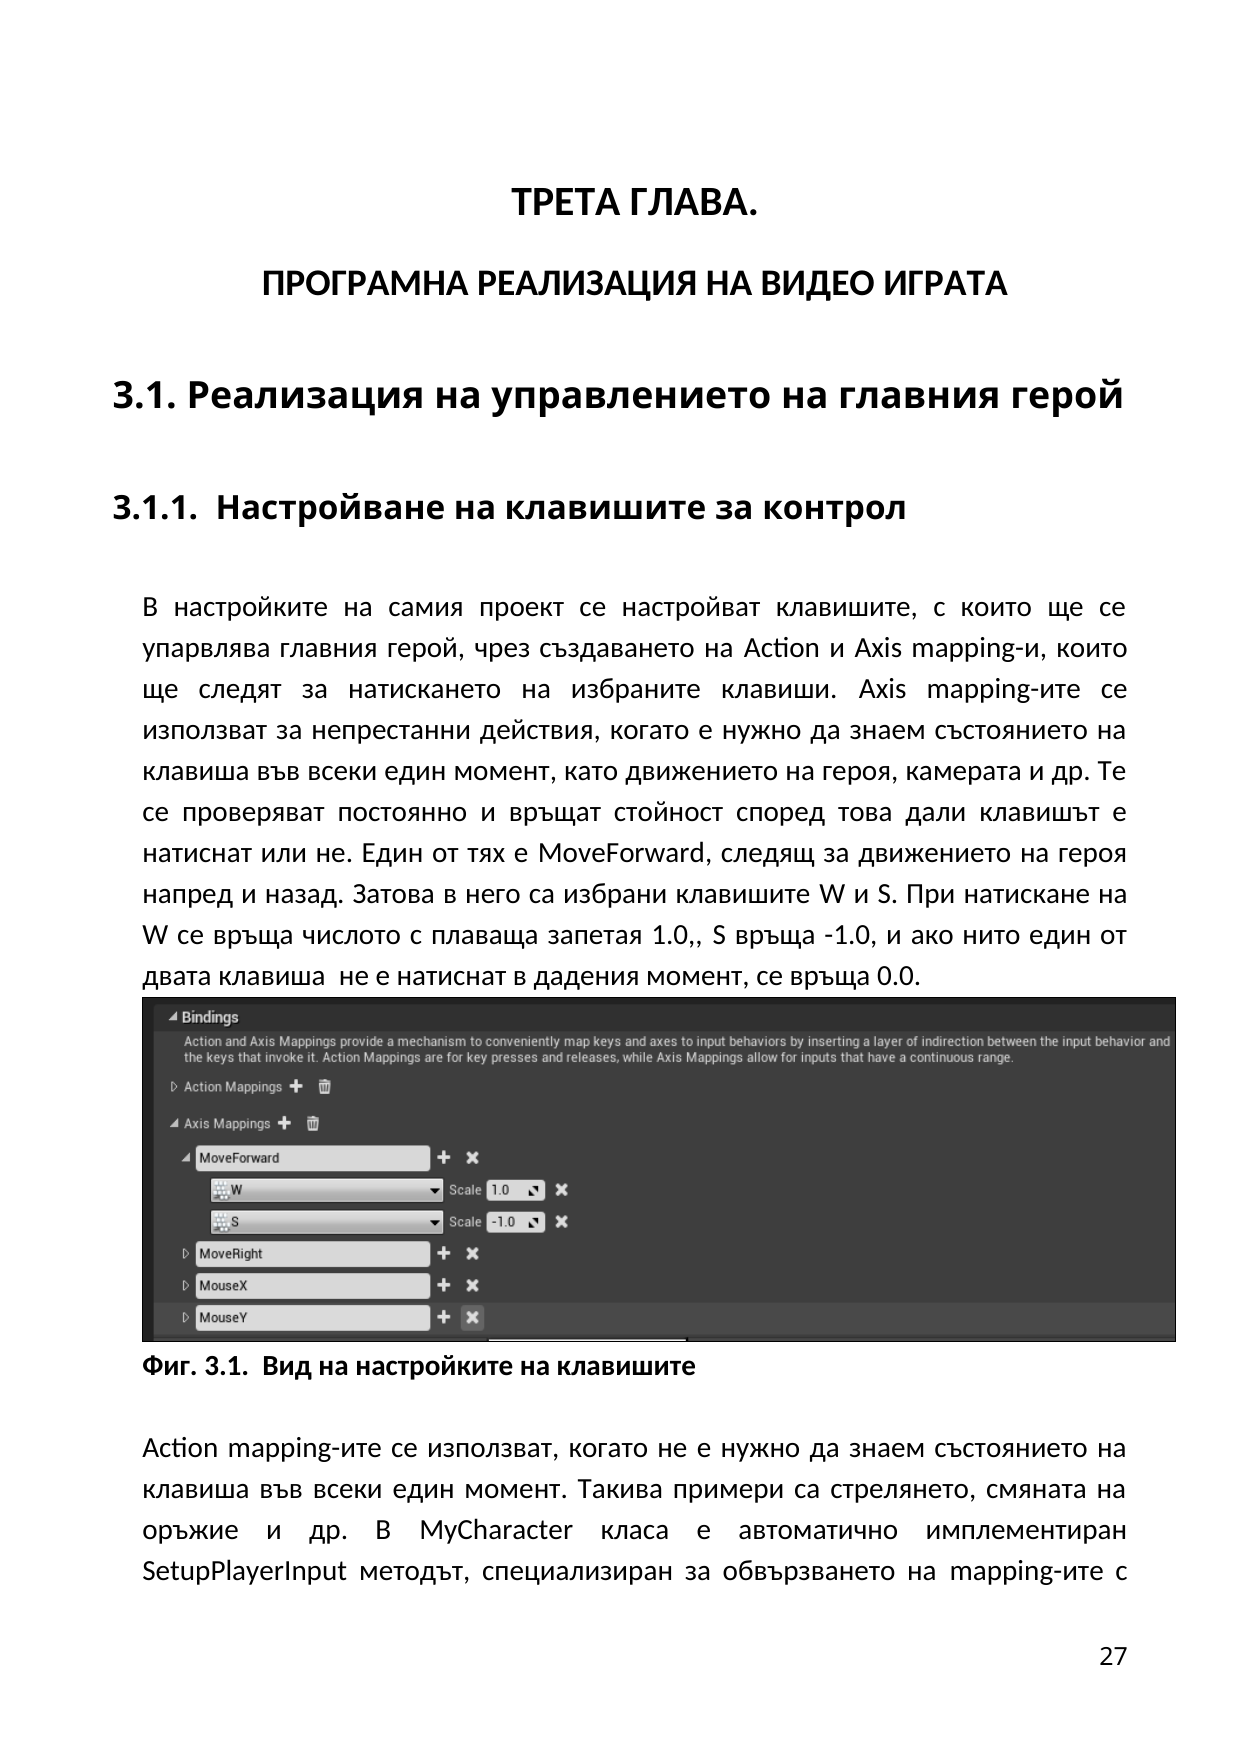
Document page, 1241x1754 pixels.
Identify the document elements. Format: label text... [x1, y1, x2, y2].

subtitle ПРОГРАМНА РЕАЛИЗАЦИЯ НА ВИДЕО ИГРАТА [112, 258, 1128, 304]
subtitle 3.1.1. Настройване на клавишите за контрол [112, 483, 1128, 529]
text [142, 1429, 1128, 1587]
text В настройките на самия проект се настройват клавишите, с които ще се упарвлява главния герой, чрез създаването на Action и Axis mapping-и, които ще следят за натискането на избраните клавиши. Axis mapping-ите се използват за непрестанни действия, когато е нужно да знаем състоянието на клавиша във всеки един момент, като движението на героя, камерата и др. Те се проверяват постоянно и връщат стойност според това дали клавишът е натиснат или не. Един от тях е MoveForward, следящ за движението на героя напред и назад. Затова в него са избрани клавишите W и S. При натискане на W се връща числото с плаваща запетая 1.0,, S връща -1.0, и ако нито един от двата клавиша не е натиснат в дадения момент, се връща 0.0. [142, 588, 1128, 992]
subtitle ТРЕТА ГЛАВА. [112, 175, 1128, 226]
text Фиг. 3.1. Вид на настройките на клавишите [142, 1347, 1128, 1383]
picture [143, 998, 1175, 1341]
subtitle 3.1. Реализация на управлението на главния герой [112, 368, 1128, 419]
